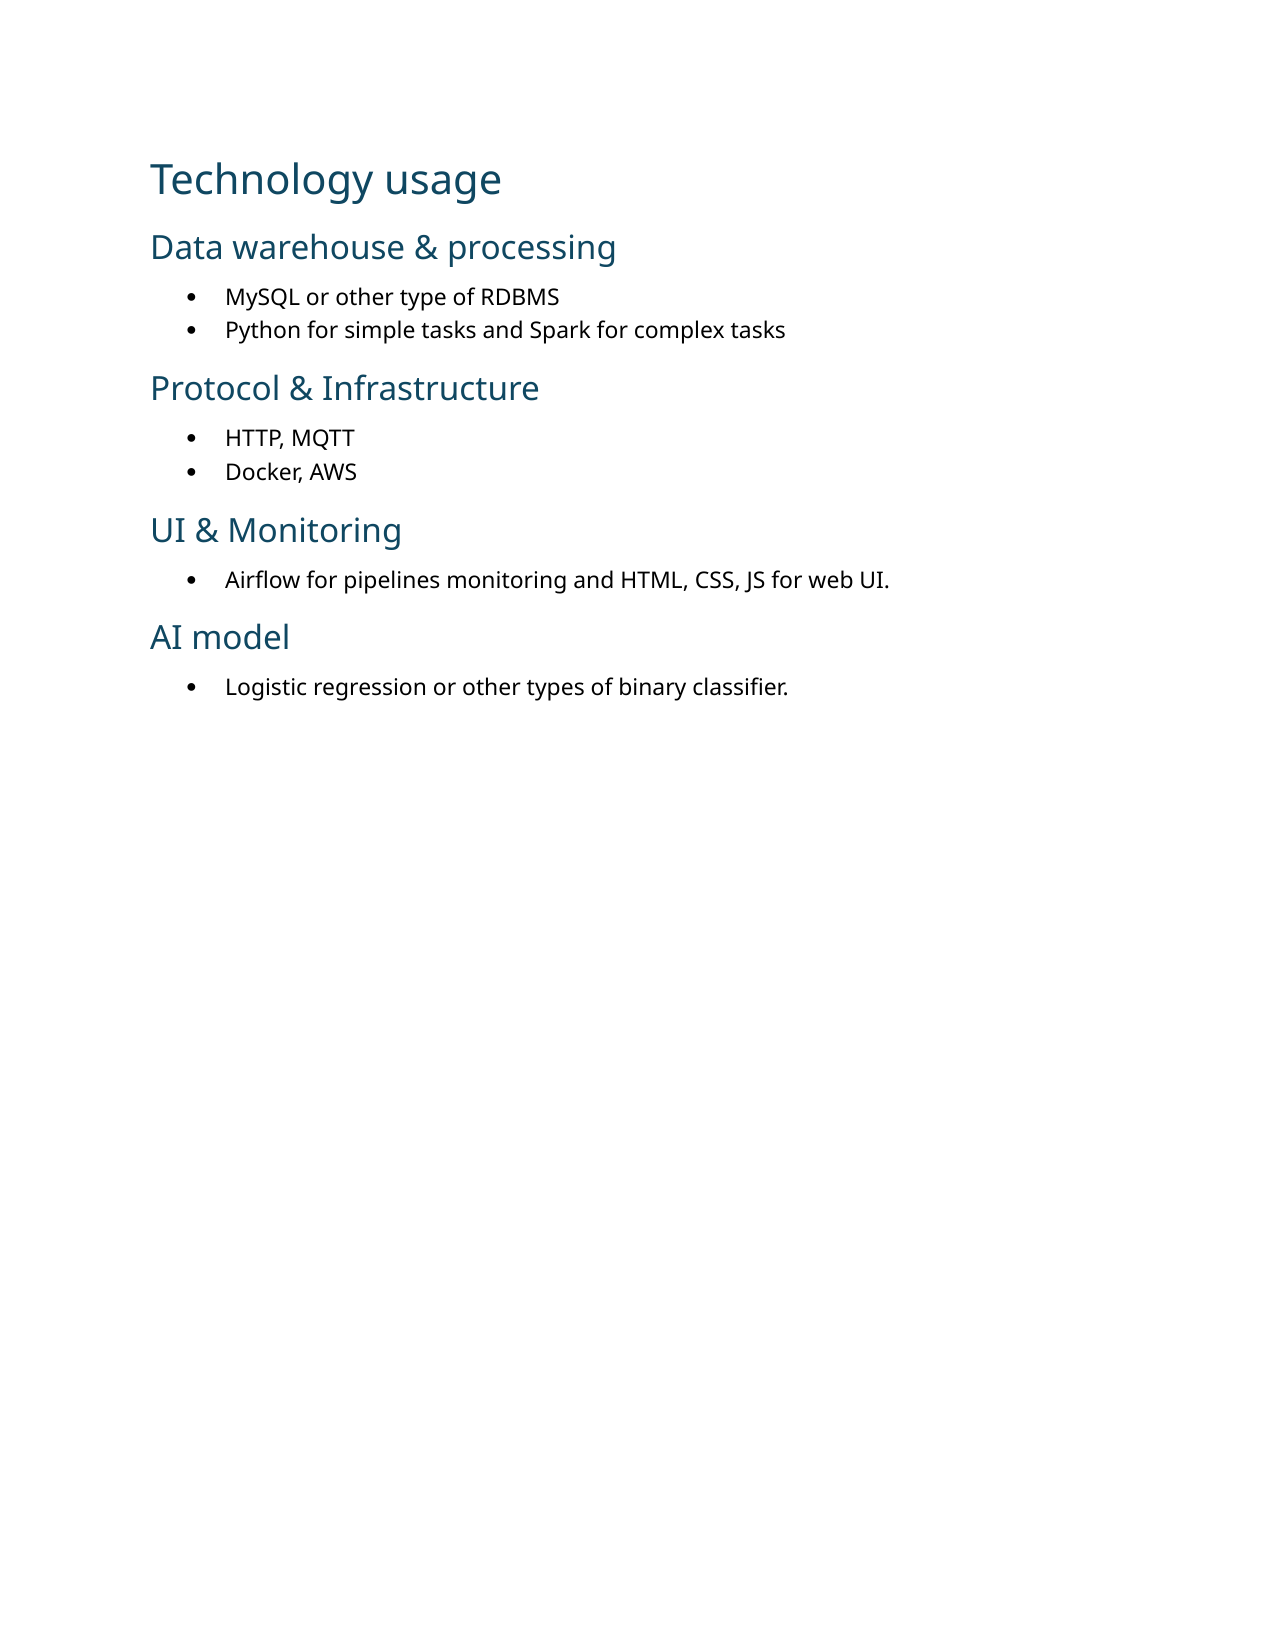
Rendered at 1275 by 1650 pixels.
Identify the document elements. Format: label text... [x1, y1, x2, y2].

list Docker, AWS [187, 456, 1125, 487]
list HTTP, MQTT [187, 422, 1125, 453]
list Airflow for pipelines monitoring and HTML, CSS, JS for web UI. [187, 564, 1125, 595]
list Logistic regression or other types of binary classifier. [187, 671, 1125, 703]
list MySQL or other type of RDBMS [187, 281, 1125, 312]
subtitle UI & Monitoring [150, 506, 1125, 552]
subtitle Protocol & Infrastructure [150, 365, 1125, 410]
subtitle Technology usage [150, 150, 1125, 207]
subtitle AI model [150, 614, 1125, 659]
list Python for simple tasks and Spark for complex tasks [187, 314, 1125, 346]
subtitle Data warehouse & processing [150, 223, 1125, 269]
